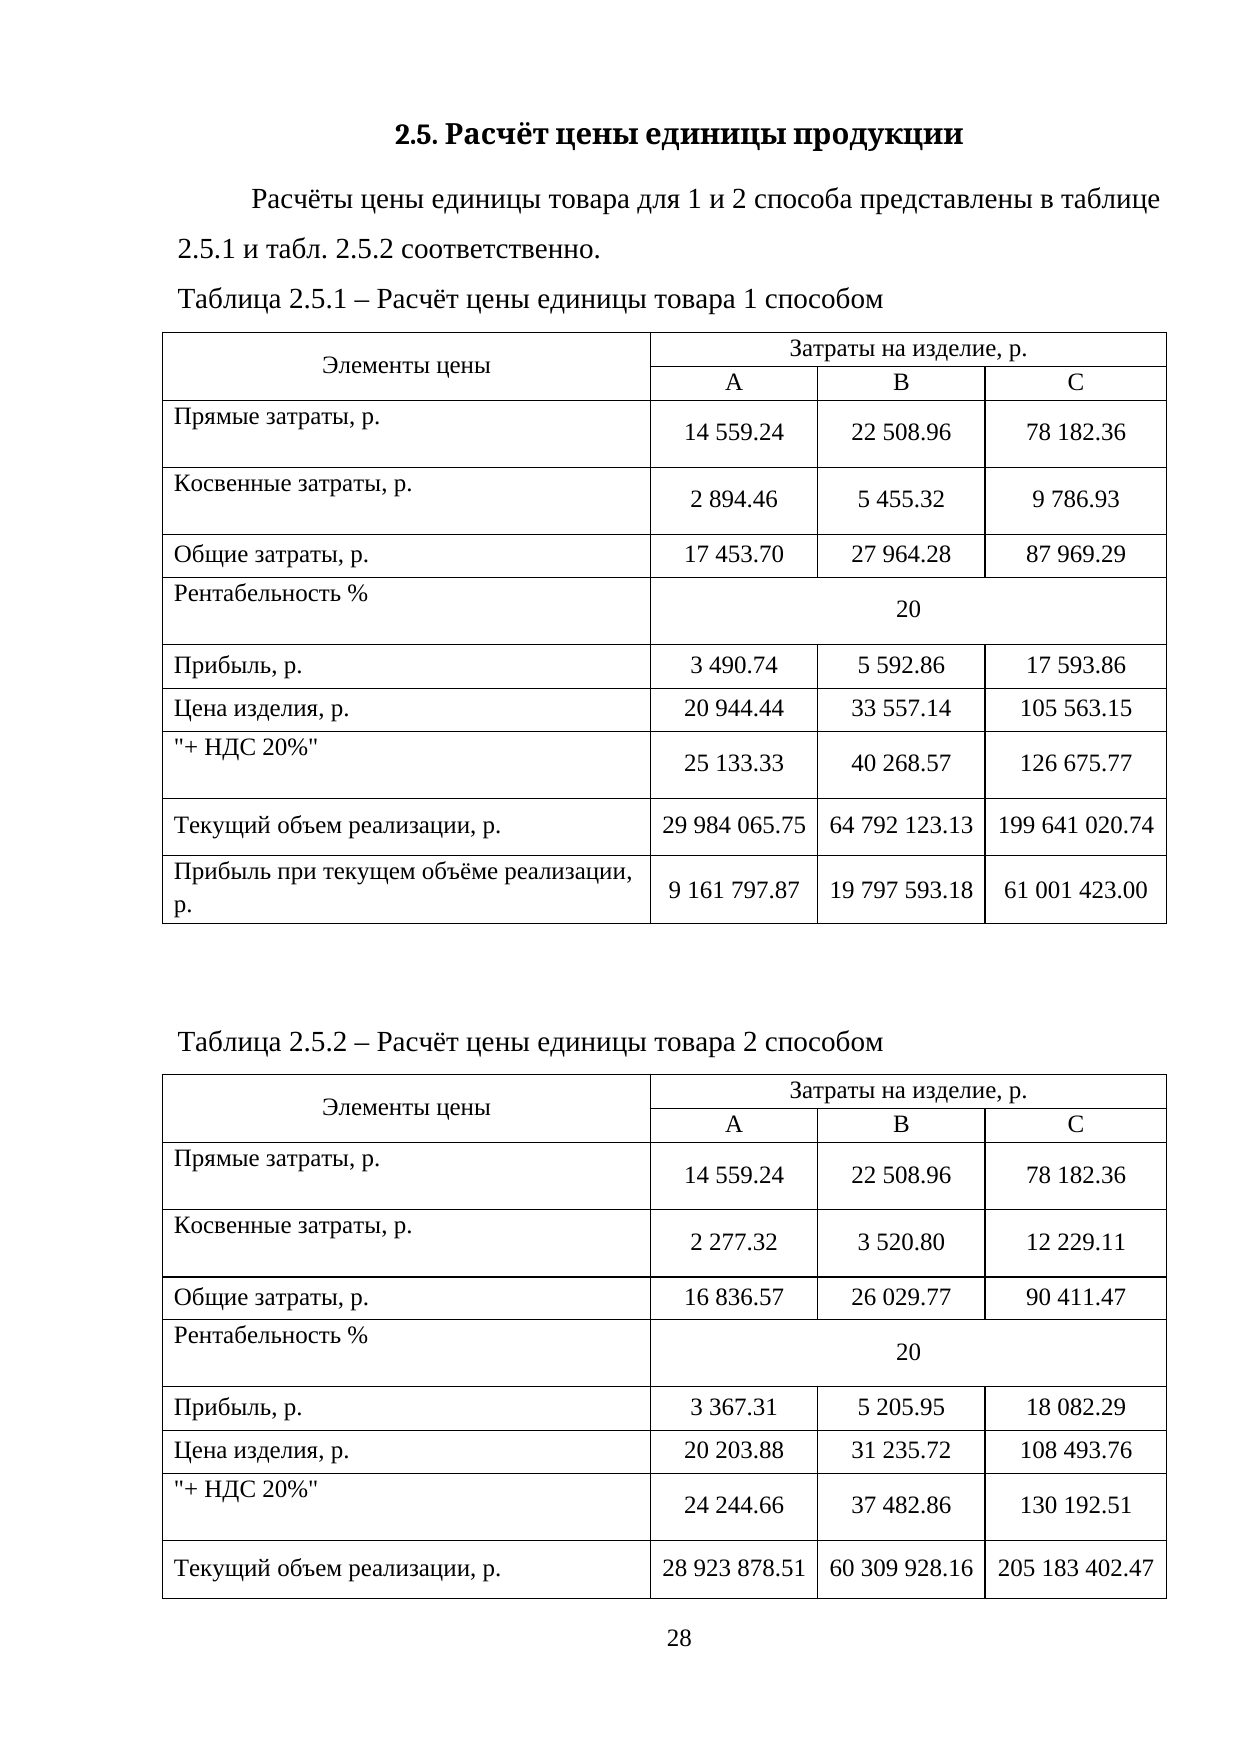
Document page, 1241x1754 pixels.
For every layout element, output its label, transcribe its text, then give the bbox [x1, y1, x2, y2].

table_cell 31 235.72 [818, 1431, 984, 1473]
text Таблица 2.5.2 – Расчёт цены единицы товара 2 способом [177, 1024, 1181, 1057]
table_cell 87 969.29 [986, 535, 1166, 577]
table_cell 28 923 878.51 [651, 1541, 817, 1598]
table_cell 22 508.96 [818, 1143, 984, 1209]
table_cell 60 309 928.16 [818, 1541, 984, 1598]
table_cell Общие затраты, р. [163, 535, 650, 577]
table_cell Текущий объем реализации, р. [163, 1541, 650, 1598]
table_header Затраты на изделие, р. [651, 1075, 1166, 1108]
table_cell Прямые затраты, р. [163, 1143, 650, 1209]
table_cell 61 001 423.00 [986, 856, 1166, 922]
table_cell A [651, 1109, 817, 1142]
table_cell 25 133.33 [651, 732, 817, 798]
table_cell 17 593.86 [986, 645, 1166, 688]
table_cell 108 493.76 [986, 1431, 1166, 1473]
table_cell 16 836.57 [651, 1278, 817, 1319]
table_cell 27 964.28 [818, 535, 984, 577]
table_cell 3 367.31 [651, 1387, 817, 1430]
table_cell Рентабельность % [163, 578, 650, 644]
text Расчёты цены единицы товара для 1 и 2 способа представлены в таблице 2.5.1 и табл. 2.5.2 соответственно. [177, 181, 1181, 265]
table_cell 3 490.74 [651, 645, 817, 688]
table_cell Текущий объем реализации, р. [163, 799, 650, 855]
text Таблица 2.5.1 – Расчёт цены единицы товара 1 способом [177, 282, 1181, 315]
table_cell 37 482.86 [818, 1474, 984, 1540]
table_cell 20 [651, 1320, 1166, 1386]
table_cell 205 183 402.47 [986, 1541, 1166, 1598]
table_cell 20 944.44 [651, 689, 817, 731]
table_cell 26 029.77 [818, 1278, 984, 1319]
table_cell 64 792 123.13 [818, 799, 984, 855]
table_cell 105 563.15 [986, 689, 1166, 731]
table_cell Прибыль при текущем объёме реализации, р. [163, 856, 650, 922]
table_cell 78 182.36 [986, 401, 1166, 467]
table_cell 22 508.96 [818, 401, 984, 467]
table_cell 126 675.77 [986, 732, 1166, 798]
table_cell C [986, 1109, 1166, 1142]
table_header Элементы цены [163, 1075, 650, 1142]
table_cell 5 455.32 [818, 468, 984, 534]
table_cell 9 161 797.87 [651, 856, 817, 922]
table_cell 40 268.57 [818, 732, 984, 798]
table_cell 33 557.14 [818, 689, 984, 731]
table_cell C [986, 367, 1166, 400]
table_header Элементы цены [163, 333, 650, 400]
table_cell Прибыль, р. [163, 1387, 650, 1430]
table_cell A [651, 367, 817, 400]
table_cell 78 182.36 [986, 1143, 1166, 1209]
table_cell Прибыль, р. [163, 645, 650, 688]
table_cell 14 559.24 [651, 401, 817, 467]
table_cell 20 203.88 [651, 1431, 817, 1473]
table_cell 5 592.86 [818, 645, 984, 688]
table_cell 130 192.51 [986, 1474, 1166, 1540]
table_cell Косвенные затраты, р. [163, 468, 650, 534]
table_cell 2 894.46 [651, 468, 817, 534]
table_cell 14 559.24 [651, 1143, 817, 1209]
table_cell Косвенные затраты, р. [163, 1210, 650, 1276]
table_cell "+ НДС 20%" [163, 1474, 650, 1540]
subtitle 2.5. Расчёт цены единицы продукции [177, 118, 1181, 152]
table_cell 199 641 020.74 [986, 799, 1166, 855]
table_cell B [818, 1109, 984, 1142]
table_cell 2 277.32 [651, 1210, 817, 1276]
table_cell 3 520.80 [818, 1210, 984, 1276]
table_cell 19 797 593.18 [818, 856, 984, 922]
table_cell 29 984 065.75 [651, 799, 817, 855]
table_cell Прямые затраты, р. [163, 401, 650, 467]
table_cell B [818, 367, 984, 400]
table_cell 18 082.29 [986, 1387, 1166, 1430]
table_header Затраты на изделие, р. [651, 333, 1166, 366]
table_cell 17 453.70 [651, 535, 817, 577]
table_cell 12 229.11 [986, 1210, 1166, 1276]
table_cell 20 [651, 578, 1166, 644]
table_cell 90 411.47 [986, 1278, 1166, 1319]
table_cell Рентабельность % [163, 1320, 650, 1386]
table_cell 24 244.66 [651, 1474, 817, 1540]
table_cell Цена изделия, р. [163, 1431, 650, 1473]
table_cell "+ НДС 20%" [163, 732, 650, 798]
table_cell Общие затраты, р. [163, 1278, 650, 1319]
table_cell 9 786.93 [986, 468, 1166, 534]
table_cell 5 205.95 [818, 1387, 984, 1430]
table_cell Цена изделия, р. [163, 689, 650, 731]
